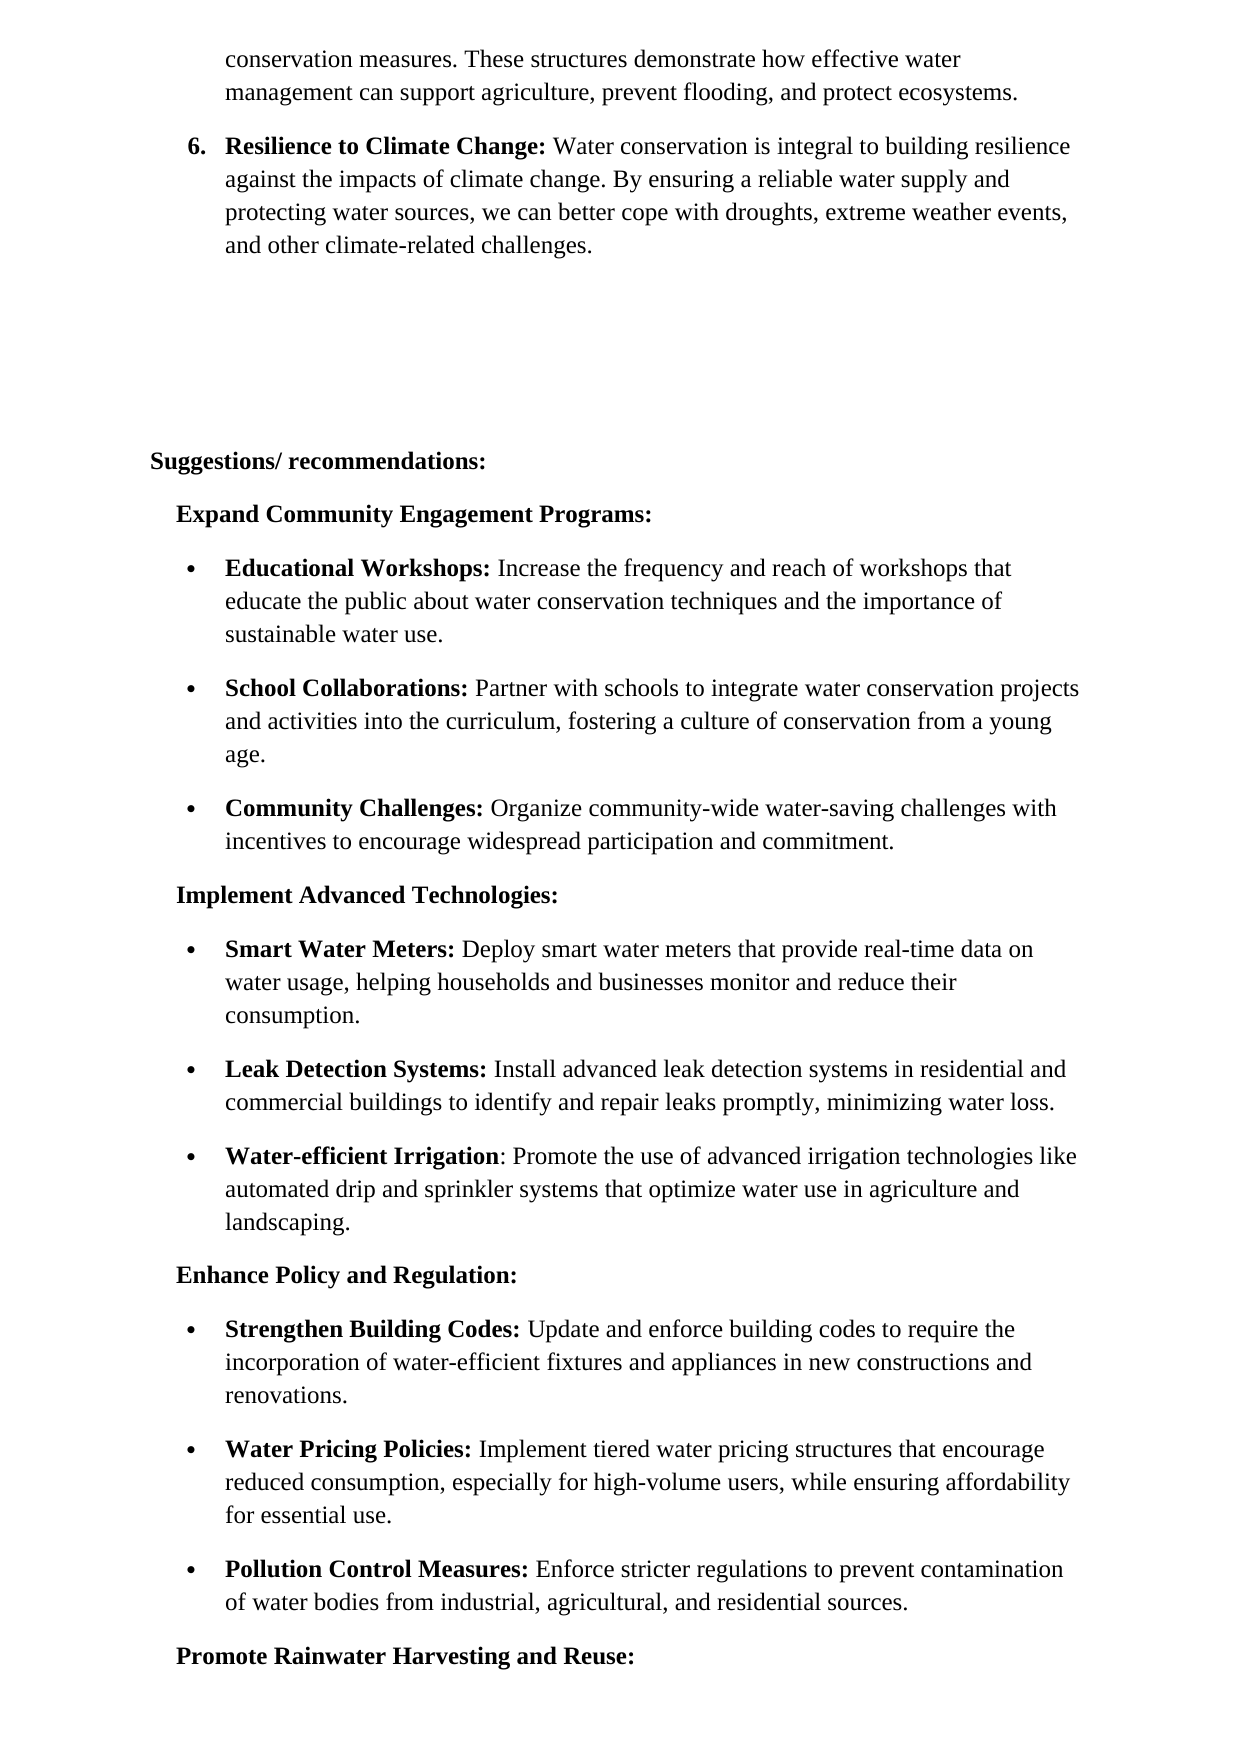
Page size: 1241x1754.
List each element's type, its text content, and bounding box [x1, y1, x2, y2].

list Water-efficient Irrigation: Promote the use of advanced irrigation technologies like automated drip and sprinkler systems that optimize water use in agriculture and landscaping. [187, 1141, 1090, 1236]
text Suggestions/ recommendations: [150, 446, 1090, 474]
list Water Pricing Policies: Implement tiered water pricing structures that encourage reduced consumption, especially for high-volume users, while ensuring affordability for essential use. [187, 1434, 1090, 1529]
list Educational Workshops: Increase the frequency and reach of workshops that educate the public about water conservation techniques and the importance of sustainable water use. [187, 553, 1090, 648]
list Smart Water Meters: Deploy smart water meters that provide real-time data on water usage, helping households and businesses monitor and reduce their consumption. [187, 934, 1090, 1029]
text Expand Community Engagement Programs: [150, 499, 1090, 528]
text Enhance Policy and Regulation: [150, 1261, 1090, 1289]
list Pollution Control Measures: Enforce stricter regulations to prevent contamination of water bodies from industrial, agricultural, and residential sources. [187, 1554, 1090, 1616]
list Strengthen Building Codes: Update and enforce building codes to require the incorporation of water-efficient fixtures and appliances in new constructions and renovations. [187, 1314, 1090, 1409]
list School Collaborations: Partner with schools to integrate water conservation projects and activities into the curriculum, fostering a culture of conservation from a young age. [187, 673, 1090, 768]
list Leak Detection Systems: Install advanced leak detection systems in residential and commercial buildings to identify and repair leaks promptly, minimizing water loss. [187, 1054, 1090, 1116]
text Promote Rainwater Harvesting and Reuse: [150, 1641, 1090, 1670]
text Implement Advanced Technologies: [150, 880, 1090, 909]
list Community Challenges: Organize community-wide water-saving challenges with incentives to encourage widespread participation and commitment. [187, 793, 1090, 855]
